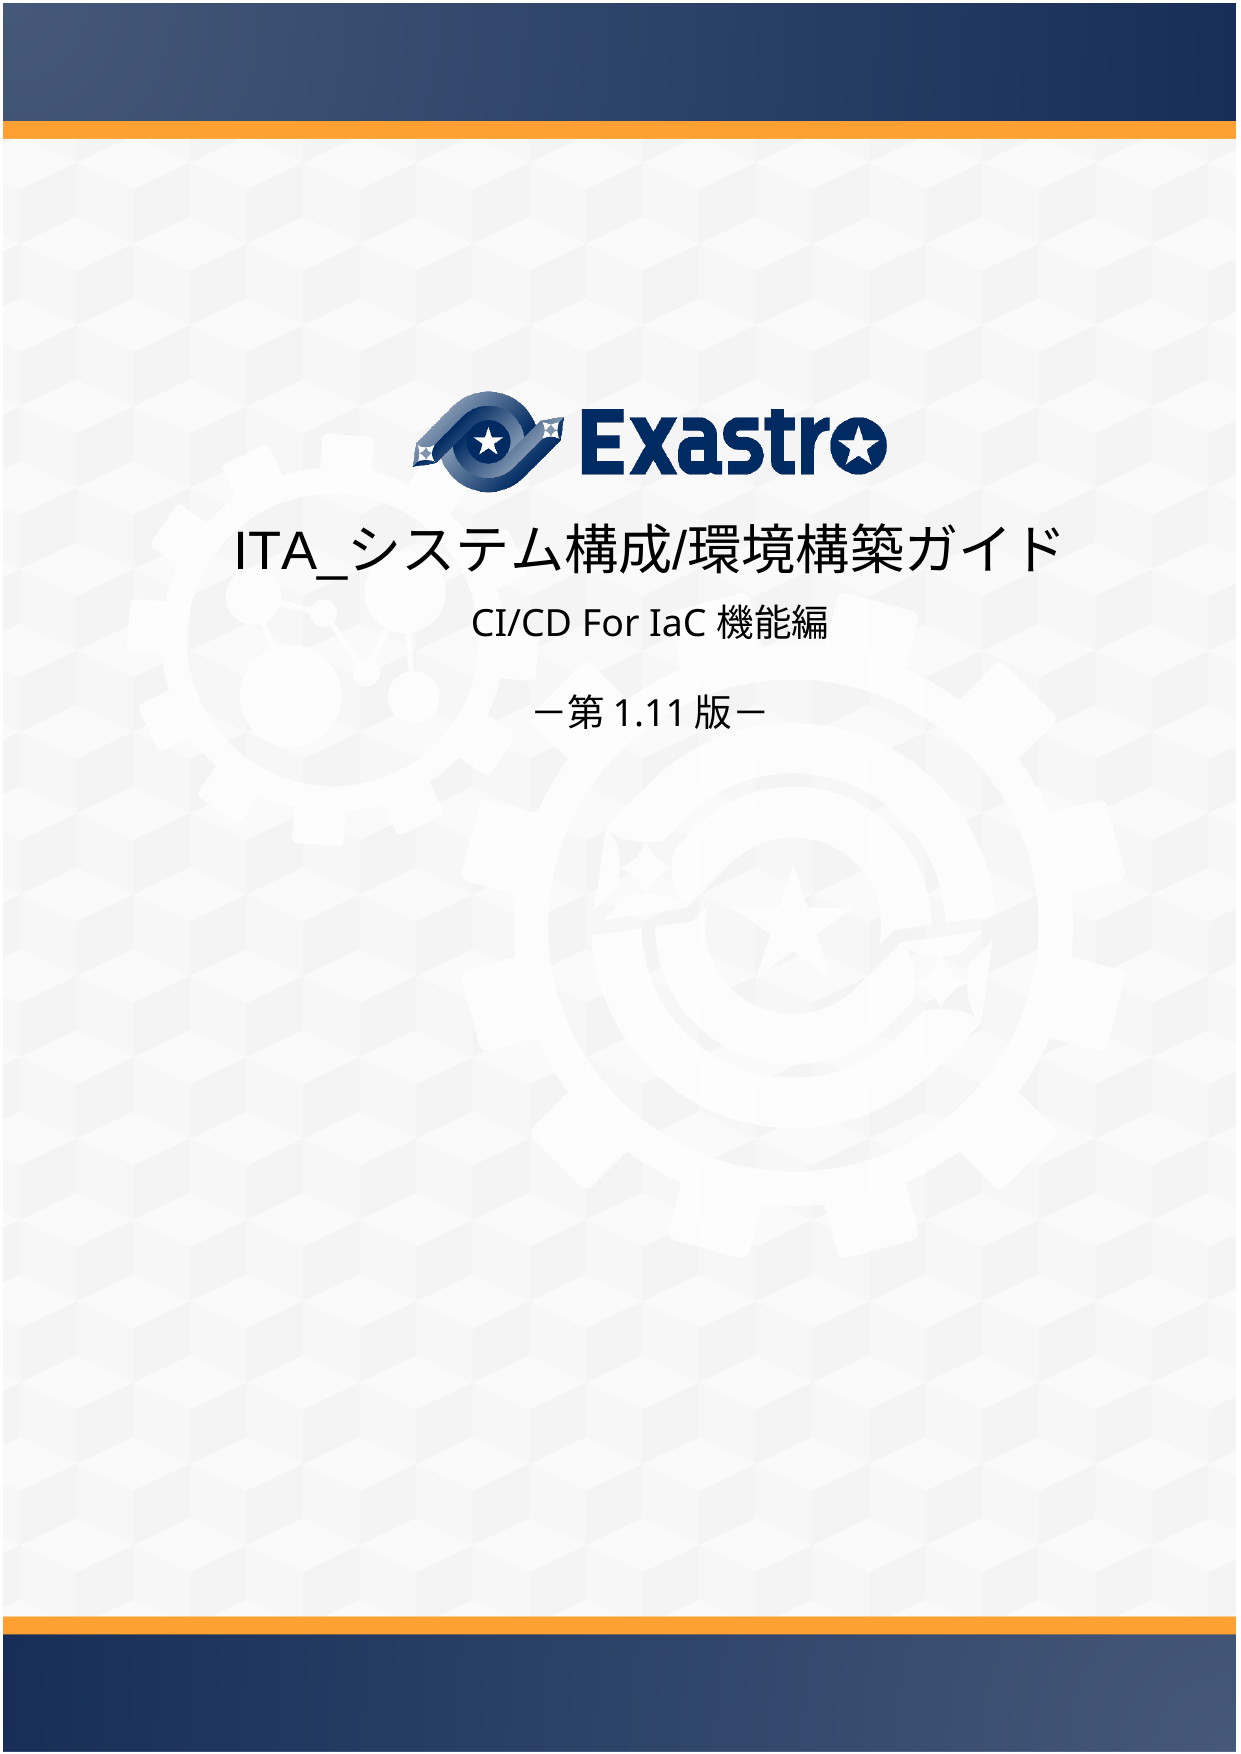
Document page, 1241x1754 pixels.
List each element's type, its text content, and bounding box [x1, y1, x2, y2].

text ITA_システム構成/環境構築ガイド [148, 501, 1152, 591]
picture [3, 3, 1236, 1752]
text CI/CD For IaC 機能編 [148, 591, 1152, 650]
